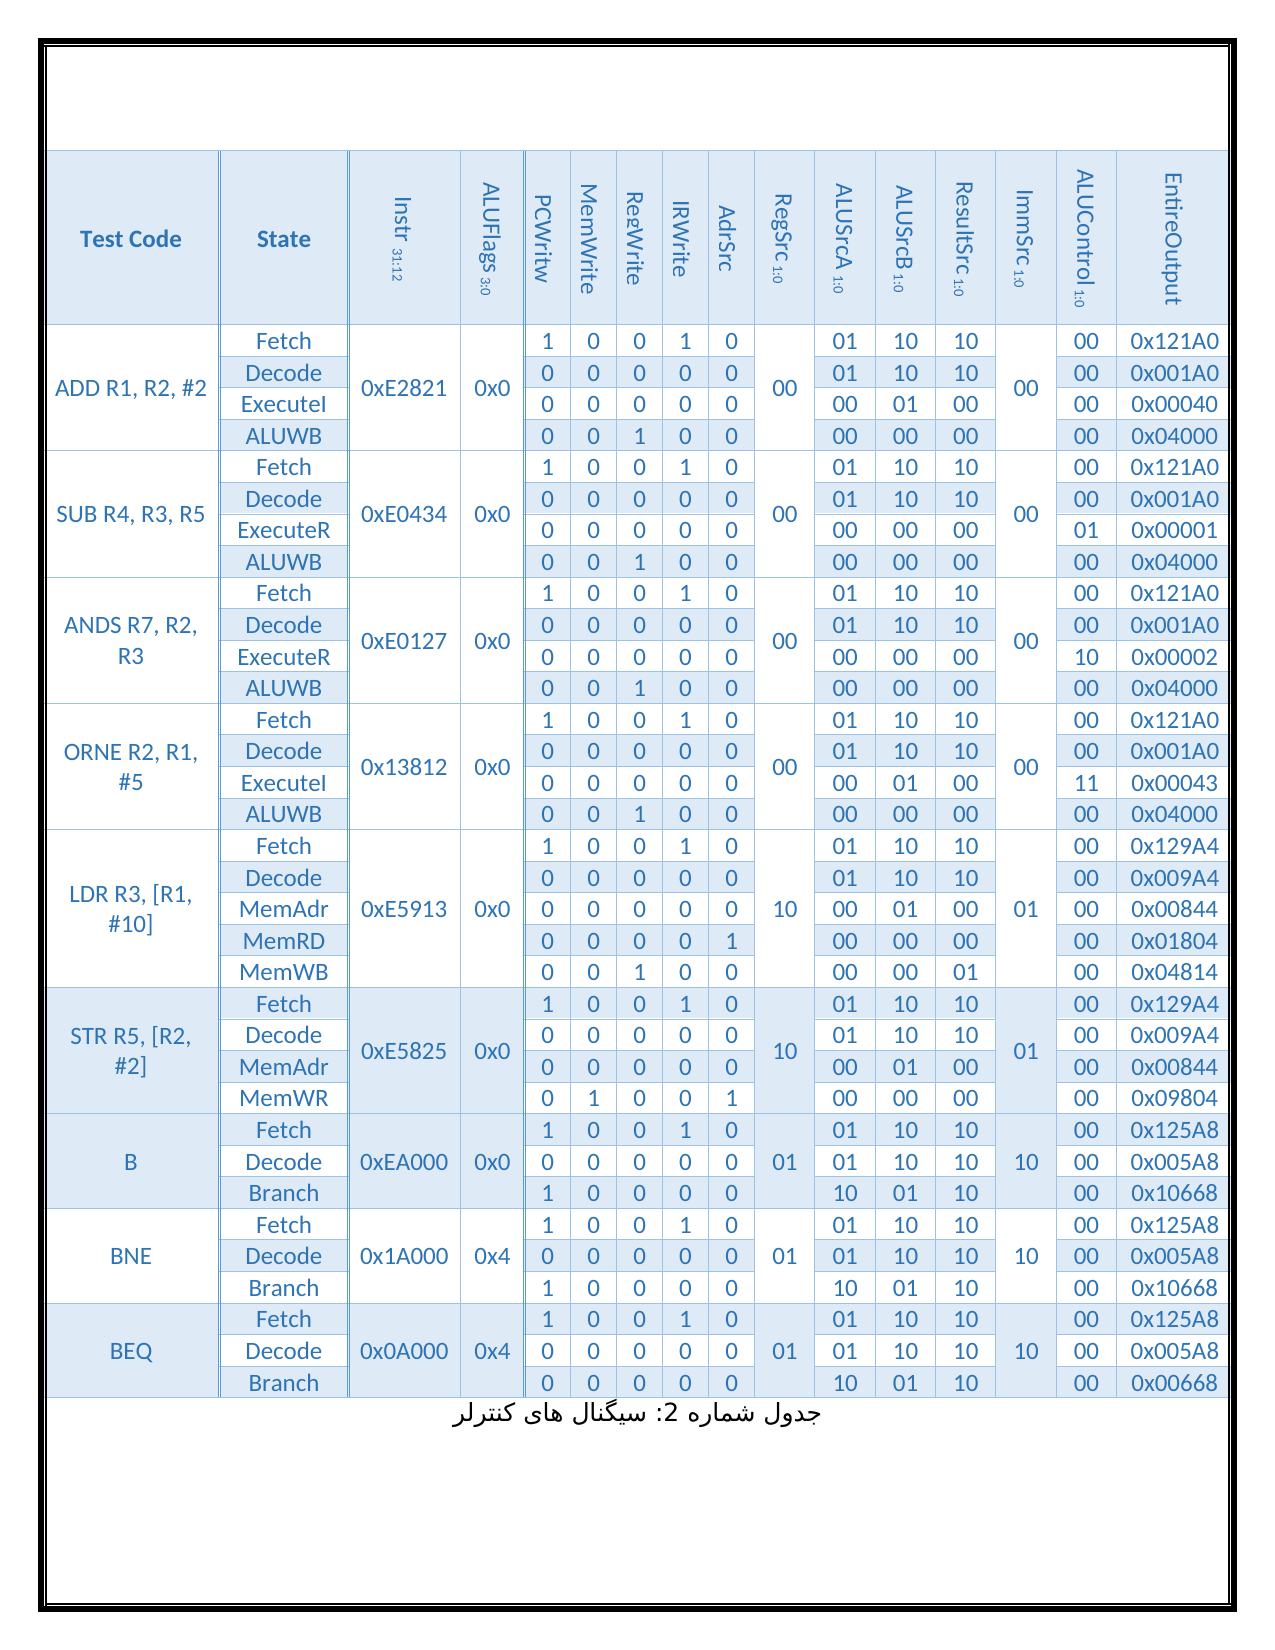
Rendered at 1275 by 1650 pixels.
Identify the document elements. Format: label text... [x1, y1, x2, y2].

text جدول شماره 2: سیگنال های کنترلر [150, 1398, 1125, 1427]
table_cell 0 [526, 1146, 570, 1176]
table_cell 10 [876, 1114, 935, 1145]
table_cell 0 [571, 325, 616, 356]
table_cell 0x00844 [1117, 1051, 1228, 1082]
table_cell 0 [617, 1335, 662, 1366]
table_cell 10 [936, 578, 995, 608]
table_cell 0 [571, 988, 616, 1018]
table_cell 00 [1057, 1083, 1116, 1113]
table_cell 0 [617, 1020, 662, 1050]
table_cell Fetch [221, 451, 347, 482]
table_cell 01 [815, 609, 875, 640]
table_cell Fetch [221, 578, 347, 608]
table_cell 0x00043 [1117, 767, 1228, 797]
table_cell 0 [663, 1146, 708, 1176]
table_cell 10 [936, 862, 995, 892]
table_cell 0x001A0 [1117, 609, 1228, 640]
table_cell 00 [996, 704, 1056, 829]
table_cell 1 [663, 325, 708, 356]
table_cell 0x00040 [1117, 388, 1228, 419]
table_cell 0 [571, 704, 616, 734]
table_cell 0 [571, 672, 616, 703]
table_cell 0 [526, 767, 570, 797]
table_cell 0x129A4 [1117, 830, 1228, 861]
table_cell 0 [617, 1304, 662, 1334]
table_cell 10 [876, 830, 935, 861]
table_cell 0 [571, 925, 616, 955]
table_cell MemAdr [221, 1051, 347, 1082]
table_cell 10 [936, 988, 995, 1018]
table_cell 10 [876, 862, 935, 892]
table_cell 00 [815, 1051, 875, 1082]
table_cell 01 [815, 357, 875, 387]
table_cell ExecuteR [221, 641, 347, 671]
table_cell 0 [526, 735, 570, 766]
table_cell 01 [755, 1114, 814, 1208]
table_cell 10 [936, 1367, 995, 1397]
table_cell 1 [709, 1083, 754, 1113]
table_cell 00 [936, 767, 995, 797]
table_cell 00 [1057, 357, 1116, 387]
table_cell 01 [876, 1367, 935, 1397]
table_cell 0x125A8 [1117, 1114, 1228, 1145]
table_cell 0 [526, 893, 570, 924]
table_cell 0 [526, 925, 570, 955]
table_cell 10 [755, 830, 814, 987]
table_cell 01 [876, 893, 935, 924]
table_cell 0 [709, 420, 754, 450]
table_cell 0 [617, 641, 662, 671]
table_cell 0 [709, 1114, 754, 1145]
table_cell 01 [815, 704, 875, 734]
table_cell 1 [663, 830, 708, 861]
table_cell 0x4 [461, 1304, 523, 1397]
table_cell 0 [617, 893, 662, 924]
table_cell 0 [617, 704, 662, 734]
table_cell MemAdr [221, 893, 347, 924]
table_cell 1 [526, 451, 570, 482]
table_cell 0 [617, 1146, 662, 1176]
table_cell 10 [936, 1177, 995, 1208]
table_cell 10 [815, 1367, 875, 1397]
table_cell Fetch [221, 704, 347, 734]
table_cell 0 [526, 388, 570, 419]
table_cell 00 [1057, 325, 1116, 356]
table_cell 00 [876, 641, 935, 671]
table_cell 10 [876, 1304, 935, 1334]
table_cell 10 [936, 1272, 995, 1302]
table_cell 1 [526, 1272, 570, 1302]
table_cell 0x005A8 [1117, 1335, 1228, 1366]
table_cell 00 [815, 925, 875, 955]
table_cell 01 [1057, 515, 1116, 545]
table_cell 0x04814 [1117, 956, 1228, 987]
table_cell 1 [526, 1304, 570, 1334]
table_cell 0 [617, 515, 662, 545]
table_cell 00 [815, 515, 875, 545]
table_cell 01 [936, 956, 995, 987]
table_cell 0 [663, 388, 708, 419]
table_cell PCWritw [526, 151, 570, 324]
table_cell 0 [617, 1209, 662, 1239]
table_cell 0 [571, 1051, 616, 1082]
table_cell 0 [709, 767, 754, 797]
table_cell 00 [936, 420, 995, 450]
table_cell 00 [815, 388, 875, 419]
table_cell 01 [755, 1209, 814, 1302]
table_cell 00 [815, 641, 875, 671]
table_cell 10 [936, 830, 995, 861]
table_cell 0 [571, 420, 616, 450]
table_cell 0 [663, 515, 708, 545]
table_cell 0 [663, 609, 708, 640]
table_cell 00 [815, 767, 875, 797]
table_cell 0 [571, 357, 616, 387]
table_cell 01 [815, 830, 875, 861]
table_cell 0x009A4 [1117, 1020, 1228, 1050]
table_cell MemRD [221, 925, 347, 955]
table_cell LDR R3, [R1, #10] [47, 830, 218, 987]
table_cell 00 [755, 451, 814, 577]
table_cell 0x001A0 [1117, 483, 1228, 513]
table_cell BNE [47, 1209, 218, 1302]
table_cell 0xE5913 [350, 830, 460, 987]
table_cell 01 [876, 1272, 935, 1302]
table_cell Test Code [47, 151, 218, 324]
table_cell 0 [663, 357, 708, 387]
table_cell 00 [755, 578, 814, 703]
table_cell 01 [815, 1240, 875, 1271]
table_cell 0 [709, 609, 754, 640]
table_cell Fetch [221, 325, 347, 356]
table_cell 00 [1057, 1240, 1116, 1271]
table_cell 01 [755, 1304, 814, 1397]
table_cell 00 [1057, 799, 1116, 829]
table_cell 0 [709, 483, 754, 513]
table_cell 01 [815, 1020, 875, 1050]
table_cell 01 [815, 1304, 875, 1334]
table_cell 0 [663, 420, 708, 450]
table_cell 0x0 [461, 830, 523, 987]
table_cell 00 [815, 799, 875, 829]
table_cell 0 [617, 483, 662, 513]
table_cell 10 [876, 988, 935, 1018]
table_cell 00 [876, 515, 935, 545]
table_cell 0 [709, 1335, 754, 1366]
table_cell 0 [663, 799, 708, 829]
table_cell 0 [709, 672, 754, 703]
table_cell 00 [1057, 1272, 1116, 1302]
table_cell 10 [936, 1209, 995, 1239]
table_cell ExecuteR [221, 515, 347, 545]
table_cell 0 [663, 483, 708, 513]
table_cell 0 [526, 515, 570, 545]
table_cell Decode [221, 483, 347, 513]
table_cell ALUSrcB 1:0 [876, 151, 935, 324]
table_cell SUB R4, R3, R5 [47, 451, 218, 577]
table_cell 00 [1057, 735, 1116, 766]
table_cell 0x00001 [1117, 515, 1228, 545]
table_cell MemWrite [571, 151, 616, 324]
table_cell 1 [617, 672, 662, 703]
table_cell 01 [876, 1051, 935, 1082]
table_cell 1 [663, 988, 708, 1018]
table_cell B [47, 1114, 218, 1208]
table_cell EntireOutput [1117, 151, 1228, 324]
table_cell 00 [1057, 1020, 1116, 1050]
table_cell 0 [571, 1020, 616, 1050]
table_cell 0 [709, 735, 754, 766]
table_cell 10 [936, 483, 995, 513]
table_cell 0 [617, 735, 662, 766]
table_cell 10 [876, 578, 935, 608]
table_cell 0 [663, 546, 708, 577]
table_cell 0 [709, 451, 754, 482]
table_cell 00 [815, 672, 875, 703]
table_cell 01 [876, 388, 935, 419]
table_cell 10 [755, 988, 814, 1113]
table_cell 10 [936, 735, 995, 766]
table_cell 10 [936, 1114, 995, 1145]
table_cell 0x0A000 [350, 1304, 460, 1397]
table_cell ADD R1, R2, #2 [47, 325, 218, 450]
table_cell 0x00844 [1117, 893, 1228, 924]
table_cell 00 [876, 799, 935, 829]
table_cell 00 [1057, 1177, 1116, 1208]
table_cell 1 [617, 546, 662, 577]
table_cell 10 [936, 1304, 995, 1334]
table_cell 0 [663, 1367, 708, 1397]
table_cell 0x121A0 [1117, 325, 1228, 356]
table_cell 00 [936, 799, 995, 829]
table_cell 0 [709, 1304, 754, 1334]
table_cell 0 [709, 1020, 754, 1050]
table_cell 10 [876, 704, 935, 734]
table_cell STR R5, [R2, #2] [47, 988, 218, 1113]
table_cell 0 [617, 767, 662, 797]
table_cell 0x04000 [1117, 420, 1228, 450]
table_cell 00 [936, 388, 995, 419]
table_cell Instr 31:12 [350, 151, 460, 324]
table_cell 01 [815, 451, 875, 482]
table_cell 0x10668 [1117, 1177, 1228, 1208]
table_cell 00 [815, 546, 875, 577]
table_cell 0 [571, 1272, 616, 1302]
table_cell 0 [571, 1209, 616, 1239]
table_cell 0 [571, 862, 616, 892]
table_cell 10 [876, 483, 935, 513]
table_cell 0 [571, 893, 616, 924]
table_cell ALUControl 1:0 [1057, 151, 1116, 324]
table_cell 00 [1057, 1304, 1116, 1334]
table_cell 00 [876, 1083, 935, 1113]
table_cell 0 [526, 672, 570, 703]
table_cell 10 [936, 704, 995, 734]
table_cell ExecuteI [221, 767, 347, 797]
table_cell 0 [709, 641, 754, 671]
table_cell Fetch [221, 1114, 347, 1145]
table_cell 0 [663, 672, 708, 703]
table_cell 0 [617, 357, 662, 387]
table_cell 00 [876, 956, 935, 987]
table_cell ALUWB [221, 420, 347, 450]
table_cell 00 [936, 672, 995, 703]
table_cell 0 [526, 357, 570, 387]
table_cell 01 [996, 830, 1056, 987]
table_cell MemWR [221, 1083, 347, 1113]
table_cell 0 [709, 893, 754, 924]
table_cell 10 [876, 1240, 935, 1271]
table_cell ExecuteI [221, 388, 347, 419]
table_cell 1 [663, 704, 708, 734]
table_cell 10 [936, 609, 995, 640]
table_cell 0x0 [461, 1114, 523, 1208]
table_cell 0 [571, 451, 616, 482]
table_cell Decode [221, 1020, 347, 1050]
table_cell 0x10668 [1117, 1272, 1228, 1302]
table_cell 0 [571, 546, 616, 577]
table_cell 01 [815, 862, 875, 892]
table_cell 01 [815, 1335, 875, 1366]
table_cell 0 [617, 1367, 662, 1397]
table_cell 0 [571, 956, 616, 987]
table_cell 0x0 [461, 578, 523, 703]
table_cell 0x00002 [1117, 641, 1228, 671]
table_cell 0 [663, 862, 708, 892]
table_cell 0 [571, 388, 616, 419]
table_cell 0x1A000 [350, 1209, 460, 1302]
table_cell 10 [876, 735, 935, 766]
table_cell 00 [996, 578, 1056, 703]
table_cell 0 [663, 1335, 708, 1366]
table_cell 00 [1057, 925, 1116, 955]
table_cell 0x0 [461, 704, 523, 829]
table_cell 01 [996, 988, 1056, 1113]
table_cell 0 [663, 1083, 708, 1113]
table_cell 00 [1057, 451, 1116, 482]
table_cell 0 [571, 735, 616, 766]
table_cell 0 [571, 1240, 616, 1271]
table_cell 00 [1057, 1146, 1116, 1176]
table_cell 1 [526, 704, 570, 734]
table_cell 0 [709, 704, 754, 734]
table_cell 0x04000 [1117, 799, 1228, 829]
table_cell 10 [936, 451, 995, 482]
table_cell 01 [815, 578, 875, 608]
table_cell 0 [526, 1020, 570, 1050]
table_cell 0 [663, 735, 708, 766]
table_cell 10 [876, 325, 935, 356]
table_cell Branch [221, 1177, 347, 1208]
table_cell 1 [526, 578, 570, 608]
table_cell 0 [663, 925, 708, 955]
table_cell 0 [526, 609, 570, 640]
table_cell 0 [617, 925, 662, 955]
table_cell 00 [996, 451, 1056, 577]
table_cell 0x00668 [1117, 1367, 1228, 1397]
table_cell 0xE0434 [350, 451, 460, 577]
table_cell 0 [709, 325, 754, 356]
table_cell ALUWB [221, 672, 347, 703]
table_cell 00 [876, 420, 935, 450]
table_cell 0 [709, 1272, 754, 1302]
table_cell 0xEA000 [350, 1114, 460, 1208]
table_cell 1 [571, 1083, 616, 1113]
table_cell 00 [1057, 1114, 1116, 1145]
table_cell 0x0 [461, 451, 523, 577]
table_cell Branch [221, 1272, 347, 1302]
table_cell Fetch [221, 830, 347, 861]
table_cell 0x04000 [1117, 672, 1228, 703]
table_cell 0 [571, 609, 616, 640]
table_cell 01 [876, 767, 935, 797]
table_cell 0 [709, 830, 754, 861]
table_cell 00 [1057, 672, 1116, 703]
table_cell 1 [526, 1177, 570, 1208]
table_cell 0 [709, 1051, 754, 1082]
table_cell 0 [709, 799, 754, 829]
table_cell 0 [617, 451, 662, 482]
table_cell 0 [617, 609, 662, 640]
table_cell Fetch [221, 1209, 347, 1239]
table_cell Branch [221, 1367, 347, 1397]
table_cell 00 [1057, 704, 1116, 734]
table_cell 00 [876, 925, 935, 955]
table_cell 00 [936, 893, 995, 924]
table_cell 00 [815, 893, 875, 924]
table_cell ALUSrcA 1:0 [815, 151, 875, 324]
table_cell 1 [617, 799, 662, 829]
table_cell 0 [663, 1272, 708, 1302]
table_cell 0 [571, 578, 616, 608]
table_cell 0 [617, 1051, 662, 1082]
table_cell 01 [815, 483, 875, 513]
table_cell 10 [876, 357, 935, 387]
table_cell 0 [526, 956, 570, 987]
table_cell 00 [936, 1051, 995, 1082]
table_cell ALUWB [221, 546, 347, 577]
table_cell Decode [221, 357, 347, 387]
table_cell 01 [815, 735, 875, 766]
table_cell 00 [815, 420, 875, 450]
table_cell 00 [1057, 830, 1116, 861]
table_cell 0x125A8 [1117, 1304, 1228, 1334]
table_cell 10 [876, 1335, 935, 1366]
table_cell 10 [936, 1146, 995, 1176]
table_cell 10 [815, 1177, 875, 1208]
table_cell Decode [221, 1335, 347, 1366]
table_cell 00 [876, 672, 935, 703]
table_cell BEQ [47, 1304, 218, 1397]
table_cell 1 [617, 956, 662, 987]
table_cell 0 [571, 515, 616, 545]
table_cell 01 [876, 1177, 935, 1208]
table_cell Decode [221, 735, 347, 766]
table_cell 10 [936, 1020, 995, 1050]
table_cell RegSrc 1:0 [755, 151, 814, 324]
table_cell 0x005A8 [1117, 1146, 1228, 1176]
table_cell 0x01804 [1117, 925, 1228, 955]
table_cell IRWrite [663, 151, 708, 324]
table_cell Decode [221, 609, 347, 640]
table_cell 01 [815, 1114, 875, 1145]
table_cell 0 [709, 546, 754, 577]
table_cell 0xE2821 [350, 325, 460, 450]
table_cell ANDS R7, R2, R3 [47, 578, 218, 703]
table_cell 0 [526, 799, 570, 829]
table_cell 0 [617, 388, 662, 419]
table_cell 10 [996, 1114, 1056, 1208]
table_cell 0 [571, 483, 616, 513]
table_cell 0xE0127 [350, 578, 460, 703]
table_cell 0 [663, 1240, 708, 1271]
table_cell 00 [936, 1083, 995, 1113]
table_cell 0 [526, 483, 570, 513]
table_cell 0 [526, 420, 570, 450]
table_cell 0x121A0 [1117, 578, 1228, 608]
table_cell 0 [571, 1367, 616, 1397]
table_cell Decode [221, 862, 347, 892]
table_cell 00 [1057, 893, 1116, 924]
table_cell 10 [936, 325, 995, 356]
table_cell 0 [617, 1272, 662, 1302]
table_cell 00 [936, 546, 995, 577]
table_cell 0 [526, 1335, 570, 1366]
table_cell 0 [526, 862, 570, 892]
table_cell 0xE5825 [350, 988, 460, 1113]
table_cell 0 [571, 799, 616, 829]
table_cell 0x13812 [350, 704, 460, 829]
table_cell 1 [526, 325, 570, 356]
table_cell 0 [663, 956, 708, 987]
table_cell 0 [526, 1240, 570, 1271]
table_cell 01 [815, 988, 875, 1018]
table_cell 0 [663, 641, 708, 671]
table_cell 0x005A8 [1117, 1240, 1228, 1271]
table_cell 10 [876, 1020, 935, 1050]
table_cell 0 [617, 988, 662, 1018]
table_cell 00 [815, 1083, 875, 1113]
table_cell 0x09804 [1117, 1083, 1228, 1113]
table_cell 0 [663, 1020, 708, 1050]
table_cell 0 [709, 1177, 754, 1208]
table_cell 0x0 [461, 988, 523, 1113]
table_cell 10 [936, 1335, 995, 1366]
table_cell 00 [936, 925, 995, 955]
table_cell Fetch [221, 1304, 347, 1334]
table_cell 0 [617, 1114, 662, 1145]
table_cell 00 [1057, 420, 1116, 450]
table_cell State [221, 151, 347, 324]
table_cell 0 [709, 357, 754, 387]
table_cell 1 [617, 420, 662, 450]
table_cell 0x121A0 [1117, 451, 1228, 482]
table_cell 1 [663, 451, 708, 482]
table_cell 0x001A0 [1117, 357, 1228, 387]
table_cell 1 [526, 1114, 570, 1145]
table_cell 0 [526, 1083, 570, 1113]
table_cell 00 [815, 956, 875, 987]
table_cell Fetch [221, 988, 347, 1018]
table_cell 00 [755, 704, 814, 829]
table_cell 00 [755, 325, 814, 450]
table_cell 1 [526, 988, 570, 1018]
table_cell 1 [526, 830, 570, 861]
table_cell 0 [709, 956, 754, 987]
table_cell 0 [526, 546, 570, 577]
table_cell 00 [936, 515, 995, 545]
table_cell 0 [709, 1240, 754, 1271]
table_cell Decode [221, 1146, 347, 1176]
table_cell 01 [815, 325, 875, 356]
table_cell 0 [617, 1177, 662, 1208]
table_cell 0x121A0 [1117, 704, 1228, 734]
table_cell 0 [617, 862, 662, 892]
table_cell 0 [571, 1335, 616, 1366]
table_cell 0 [617, 1240, 662, 1271]
table_cell AdrSrc [709, 151, 754, 324]
table_cell 10 [876, 609, 935, 640]
table_cell 00 [1057, 483, 1116, 513]
table_cell 1 [663, 1304, 708, 1334]
table_cell Decode [221, 1240, 347, 1271]
table_cell 00 [1057, 578, 1116, 608]
table_cell 0x129A4 [1117, 988, 1228, 1018]
table_cell ALUWB [221, 799, 347, 829]
table_cell 10 [876, 1146, 935, 1176]
table_cell 10 [936, 1240, 995, 1271]
table_cell 0x009A4 [1117, 862, 1228, 892]
table_cell 0 [709, 988, 754, 1018]
table_cell 0 [571, 830, 616, 861]
table_cell 0 [571, 767, 616, 797]
table_cell ORNE R2, R1, #5 [47, 704, 218, 829]
table_cell 0 [526, 641, 570, 671]
table_cell 01 [815, 1146, 875, 1176]
table_cell 0 [663, 1177, 708, 1208]
table_cell ImmSrc 1:0 [996, 151, 1056, 324]
table_cell 0 [571, 1114, 616, 1145]
table_cell 0 [709, 862, 754, 892]
table_cell 0 [571, 1146, 616, 1176]
table_cell 10 [876, 451, 935, 482]
table_cell 00 [1057, 609, 1116, 640]
table_cell 10 [996, 1304, 1056, 1397]
table_cell 0 [617, 1083, 662, 1113]
table_cell 1 [709, 925, 754, 955]
table_cell 0 [709, 1367, 754, 1397]
table_cell ALUFlags 3:0 [461, 151, 523, 324]
table_cell 0 [709, 515, 754, 545]
table_cell 00 [1057, 1367, 1116, 1397]
table_cell 0x0 [461, 325, 523, 450]
table_cell 0 [663, 767, 708, 797]
table_cell 0 [709, 578, 754, 608]
table_cell 0x4 [461, 1209, 523, 1302]
table_cell 1 [663, 1114, 708, 1145]
table_cell 0 [617, 830, 662, 861]
table_cell 00 [1057, 956, 1116, 987]
table_cell 0 [709, 1146, 754, 1176]
table_cell MemWB [221, 956, 347, 987]
table_cell ResultSrc 1:0 [936, 151, 995, 324]
table_cell 10 [1057, 641, 1116, 671]
table_cell 10 [815, 1272, 875, 1302]
table_cell 0 [571, 1177, 616, 1208]
table_cell 0 [571, 641, 616, 671]
table_cell 00 [936, 641, 995, 671]
table_cell 00 [876, 546, 935, 577]
table_cell 0x125A8 [1117, 1209, 1228, 1239]
table_cell 10 [876, 1209, 935, 1239]
table_cell 0x04000 [1117, 546, 1228, 577]
table_cell 1 [526, 1209, 570, 1239]
table_cell 00 [1057, 388, 1116, 419]
table_cell 00 [1057, 988, 1116, 1018]
table_cell 0 [526, 1051, 570, 1082]
table_cell 00 [1057, 546, 1116, 577]
table_cell 0 [663, 893, 708, 924]
table_cell 00 [1057, 1209, 1116, 1239]
table_cell 00 [996, 325, 1056, 450]
table_cell 1 [663, 1209, 708, 1239]
table_cell 00 [1057, 1051, 1116, 1082]
table_cell 0x001A0 [1117, 735, 1228, 766]
table_cell 0 [663, 1051, 708, 1082]
table_cell RegWrite [617, 151, 662, 324]
table_cell 1 [663, 578, 708, 608]
table_cell 10 [936, 357, 995, 387]
table_cell 0 [617, 325, 662, 356]
table_cell 01 [815, 1209, 875, 1239]
table_cell 0 [617, 578, 662, 608]
table_cell 00 [1057, 1335, 1116, 1366]
table_cell 00 [1057, 862, 1116, 892]
table_cell 10 [996, 1209, 1056, 1302]
table_cell 0 [709, 388, 754, 419]
table_cell 0 [526, 1367, 570, 1397]
table_cell 0 [709, 1209, 754, 1239]
table_cell 11 [1057, 767, 1116, 797]
table_cell 0 [571, 1304, 616, 1334]
